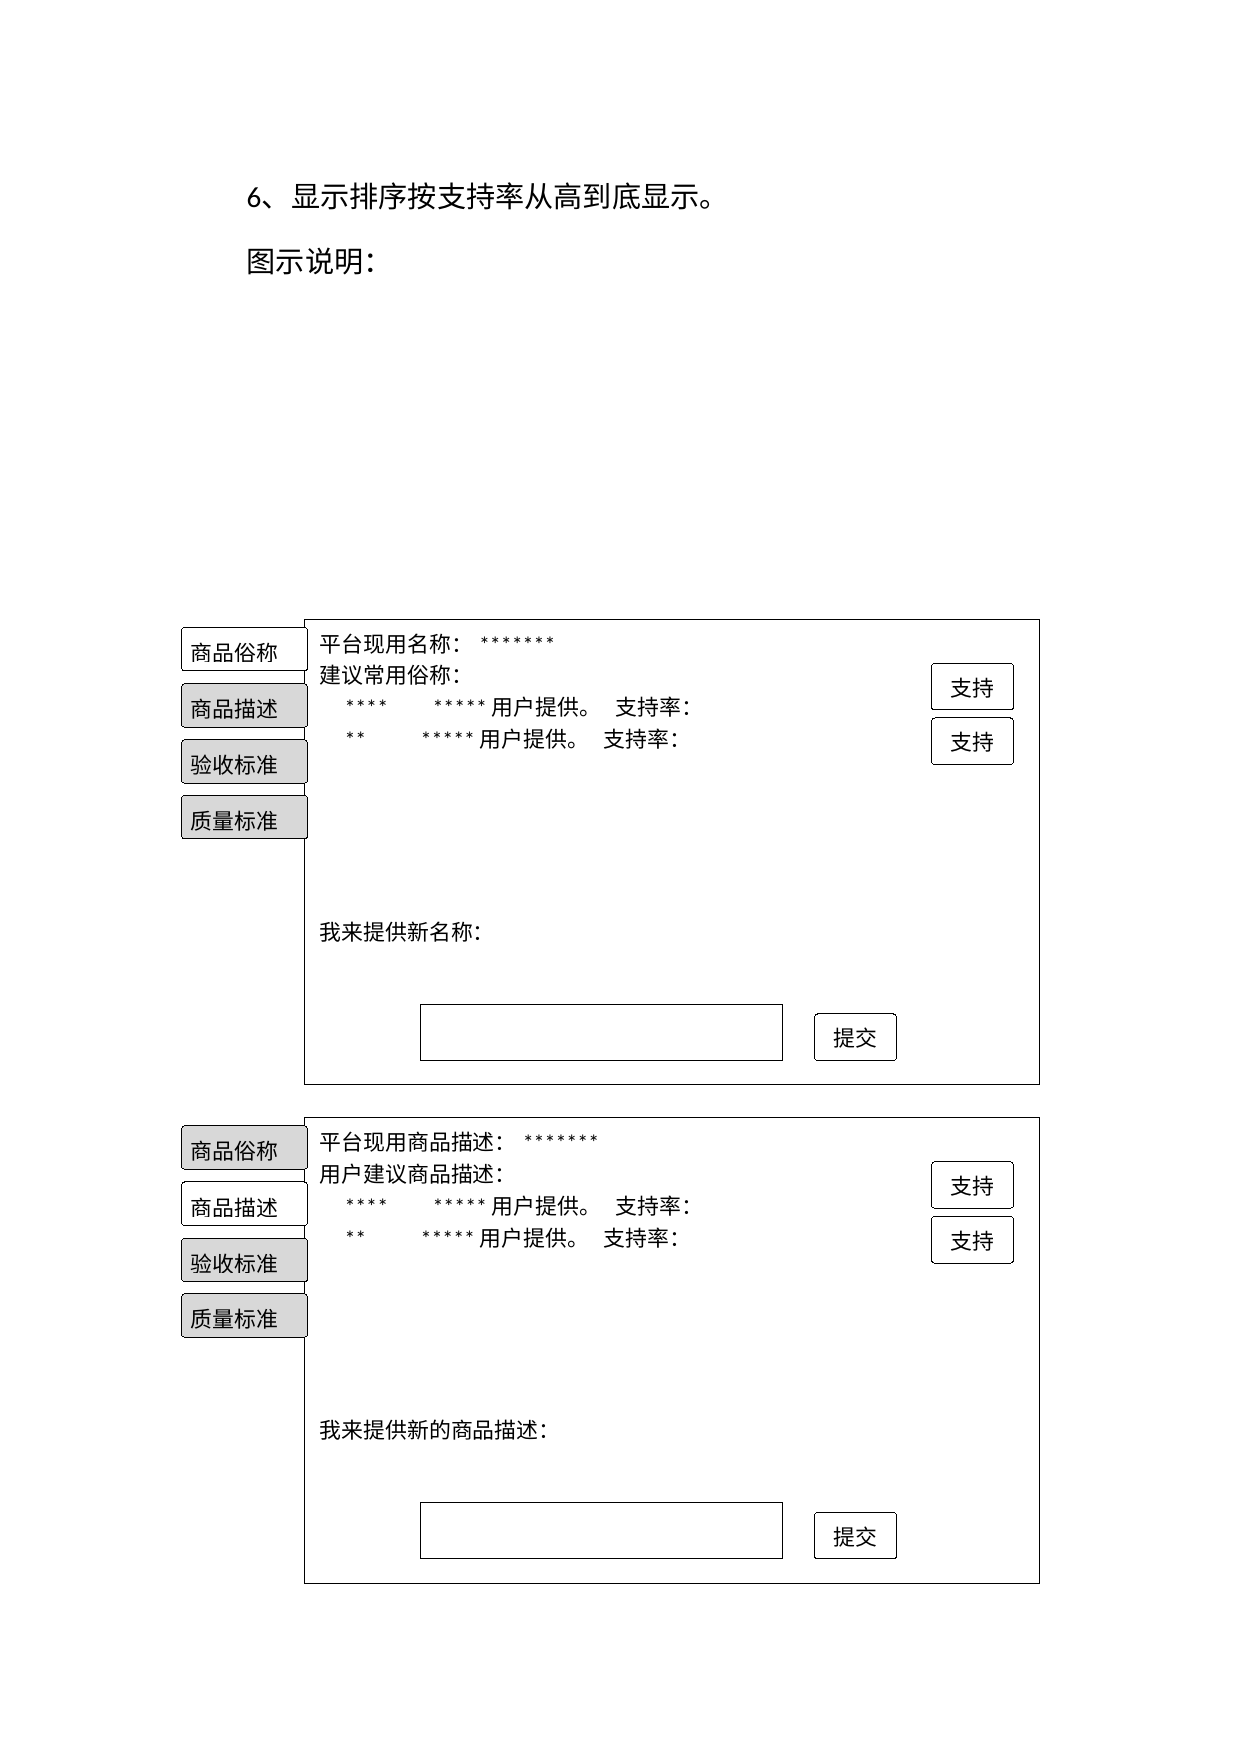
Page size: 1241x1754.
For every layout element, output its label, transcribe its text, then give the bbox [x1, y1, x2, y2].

text 图示说明： [246, 227, 1053, 292]
list 显示排序按支持率从高到底显示。 [187, 162, 1053, 227]
